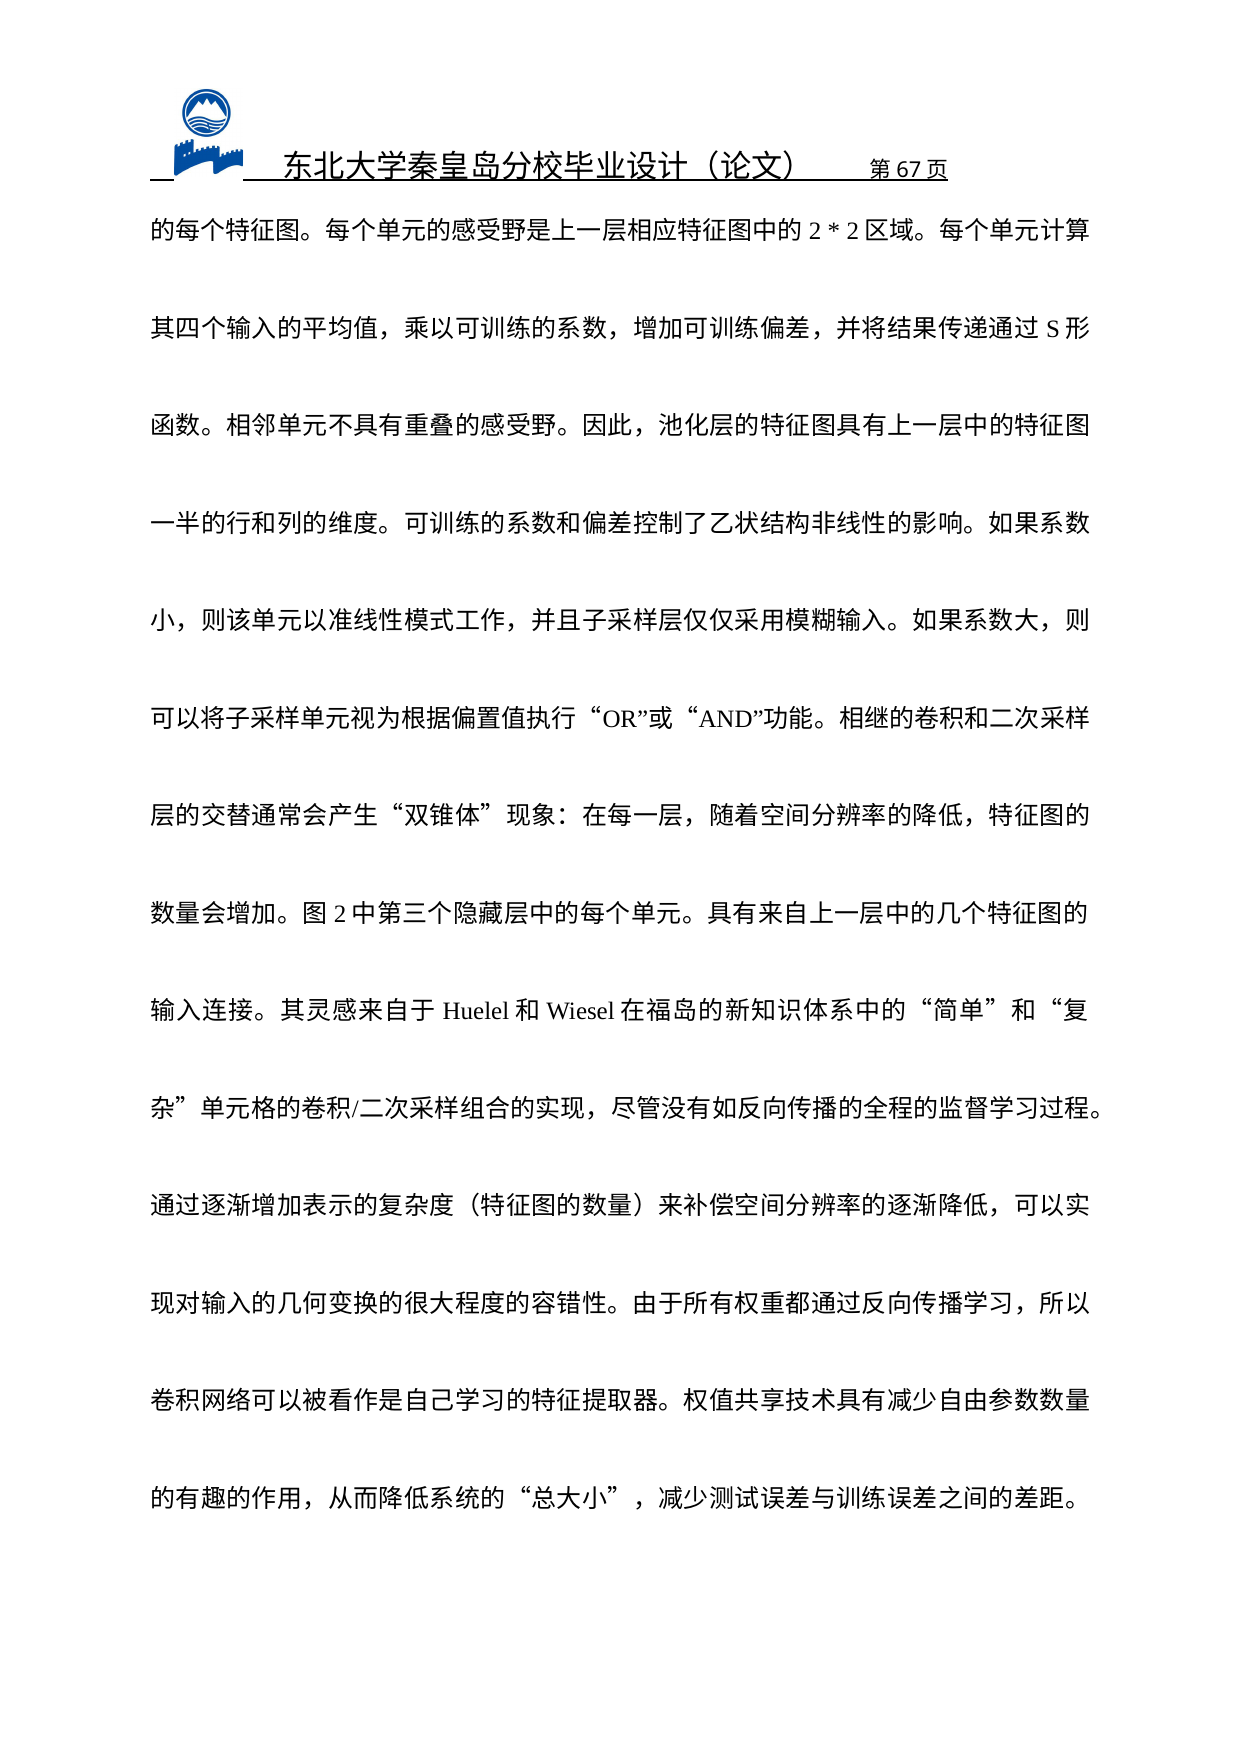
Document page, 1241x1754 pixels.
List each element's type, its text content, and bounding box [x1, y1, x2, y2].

picture [173, 88, 244, 177]
